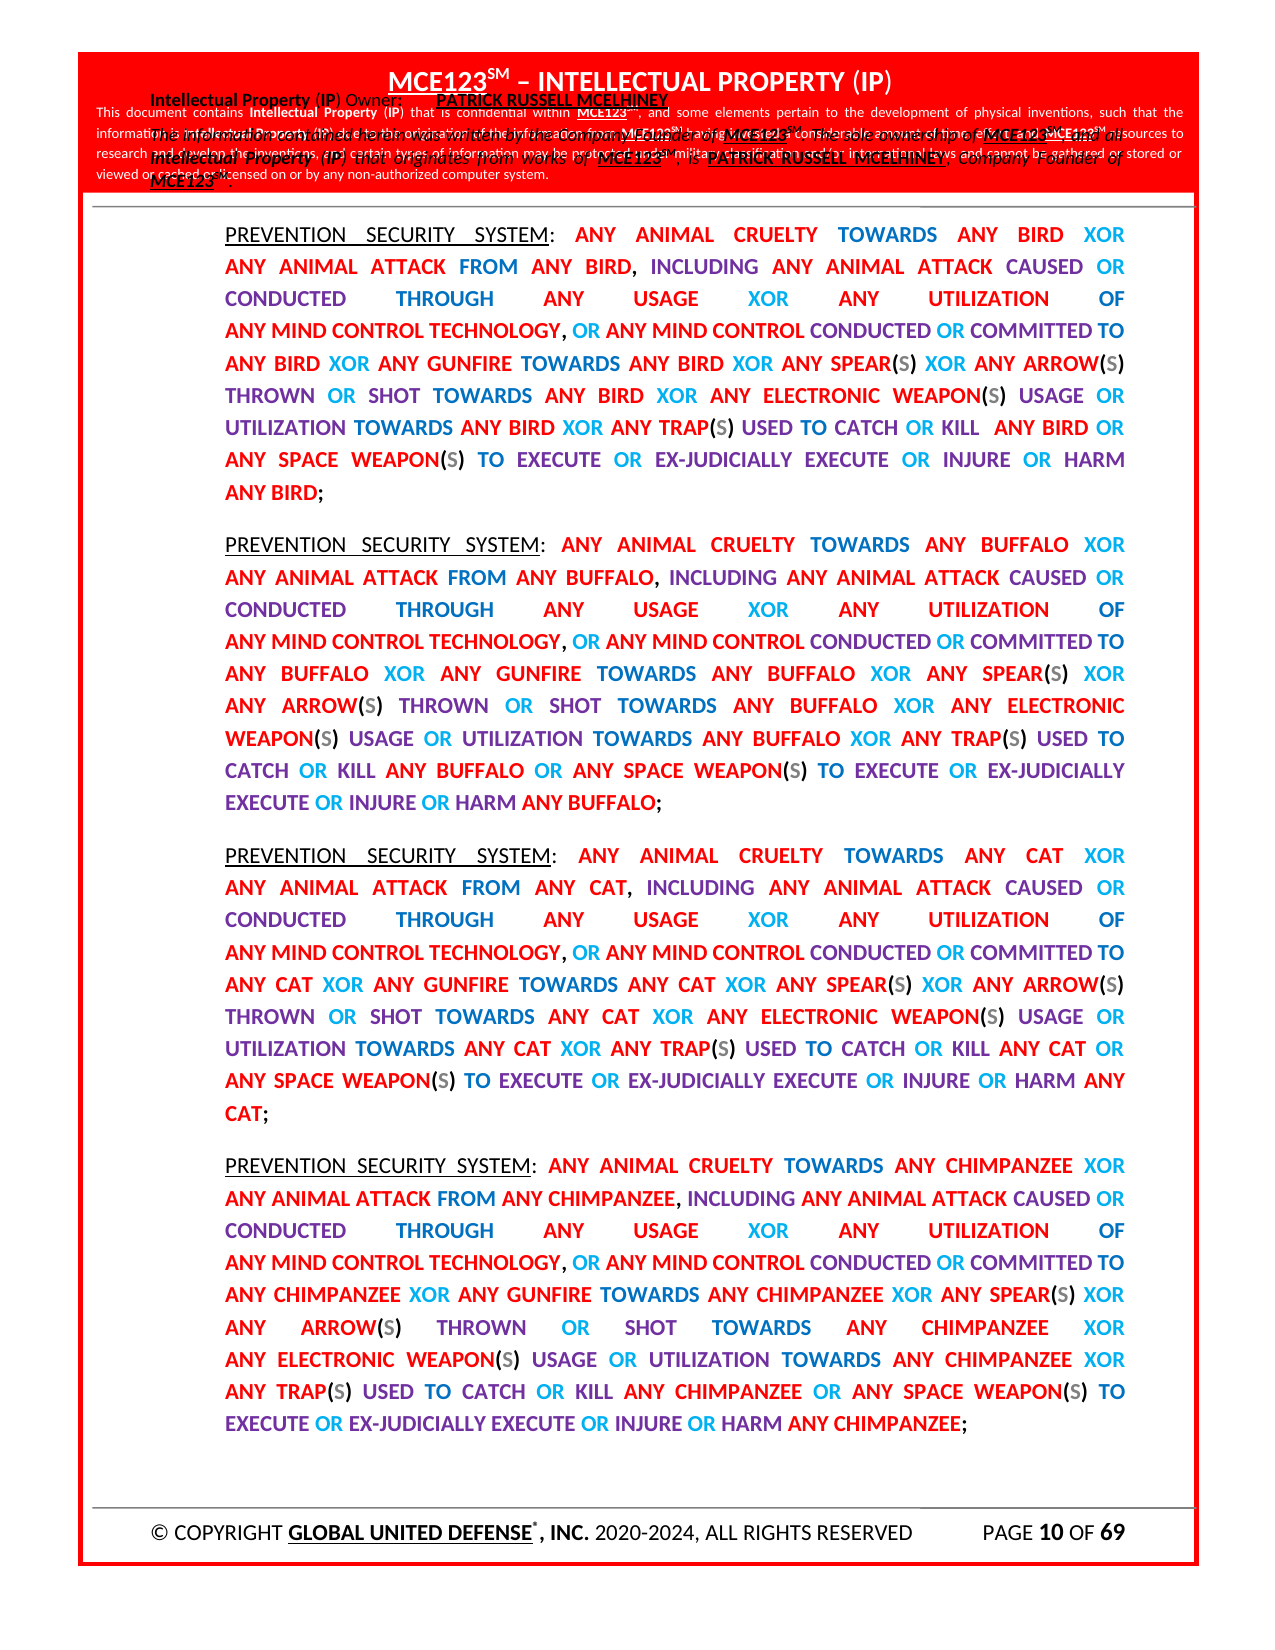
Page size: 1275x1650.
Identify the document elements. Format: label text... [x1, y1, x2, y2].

text PREVENTION SECURITY SYSTEM: ANY ANIMAL CRUELTY TOWARDS ANY CHIMPANZEE XOR ANY ANIMAL ATTACK FROM ANY CHIMPANZEE, INCLUDING ANY ANIMAL ATTACK CAUSED OR CONDUCTED THROUGH ANY USAGE XOR ANY UTILIZATION OF ANY MIND CONTROL TECHNOLOGY, OR ANY MIND CONTROL CONDUCTED OR COMMITTED TO ANY CHIMPANZEE XOR ANY GUNFIRE TOWARDS ANY CHIMPANZEE XOR ANY SPEAR(S) XOR ANY ARROW(S) THROWN OR SHOT TOWARDS ANY CHIMPANZEE XOR ANY ELECTRONIC WEAPON(S) USAGE OR UTILIZATION TOWARDS ANY CHIMPANZEE XOR ANY TRAP(S) USED TO CATCH OR KILL ANY CHIMPANZEE OR ANY SPACE WEAPON(S) TO EXECUTE OR EX-JUDICIALLY EXECUTE OR INJURE OR HARM ANY CHIMPANZEE; [225, 1152, 1125, 1437]
text PREVENTION SECURITY SYSTEM: ANY ANIMAL CRUELTY TOWARDS ANY BIRD XOR ANY ANIMAL ATTACK FROM ANY BIRD, INCLUDING ANY ANIMAL ATTACK CAUSED OR CONDUCTED THROUGH ANY USAGE XOR ANY UTILIZATION OF ANY MIND CONTROL TECHNOLOGY, OR ANY MIND CONTROL CONDUCTED OR COMMITTED TO ANY BIRD XOR ANY GUNFIRE TOWARDS ANY BIRD XOR ANY SPEAR(S) XOR ANY ARROW(S) THROWN OR SHOT TOWARDS ANY BIRD XOR ANY ELECTRONIC WEAPON(S) USAGE OR UTILIZATION TOWARDS ANY BIRD XOR ANY TRAP(S) USED TO CATCH OR KILL ANY BIRD OR ANY SPACE WEAPON(S) TO EXECUTE OR EX-JUDICIALLY EXECUTE OR INJURE OR HARM ANY BIRD; [225, 220, 1125, 506]
text PREVENTION SECURITY SYSTEM: ANY ANIMAL CRUELTY TOWARDS ANY CAT XOR ANY ANIMAL ATTACK FROM ANY CAT, INCLUDING ANY ANIMAL ATTACK CAUSED OR CONDUCTED THROUGH ANY USAGE XOR ANY UTILIZATION OF ANY MIND CONTROL TECHNOLOGY, OR ANY MIND CONTROL CONDUCTED OR COMMITTED TO ANY CAT XOR ANY GUNFIRE TOWARDS ANY CAT XOR ANY SPEAR(S) XOR ANY ARROW(S) THROWN OR SHOT TOWARDS ANY CAT XOR ANY ELECTRONIC WEAPON(S) USAGE OR UTILIZATION TOWARDS ANY CAT XOR ANY TRAP(S) USED TO CATCH OR KILL ANY CAT OR ANY SPACE WEAPON(S) TO EXECUTE OR EX-JUDICIALLY EXECUTE OR INJURE OR HARM ANY CAT; [225, 841, 1125, 1127]
text PREVENTION SECURITY SYSTEM: ANY ANIMAL CRUELTY TOWARDS ANY BUFFALO XOR ANY ANIMAL ATTACK FROM ANY BUFFALO, INCLUDING ANY ANIMAL ATTACK CAUSED OR CONDUCTED THROUGH ANY USAGE XOR ANY UTILIZATION OF ANY MIND CONTROL TECHNOLOGY, OR ANY MIND CONTROL CONDUCTED OR COMMITTED TO ANY BUFFALO XOR ANY GUNFIRE TOWARDS ANY BUFFALO XOR ANY SPEAR(S) XOR ANY ARROW(S) THROWN OR SHOT TOWARDS ANY BUFFALO XOR ANY ELECTRONIC WEAPON(S) USAGE OR UTILIZATION TOWARDS ANY BUFFALO XOR ANY TRAP(S) USED TO CATCH OR KILL ANY BUFFALO OR ANY SPACE WEAPON(S) TO EXECUTE OR EX-JUDICIALLY EXECUTE OR INJURE OR HARM ANY BUFFALO; [225, 531, 1125, 816]
